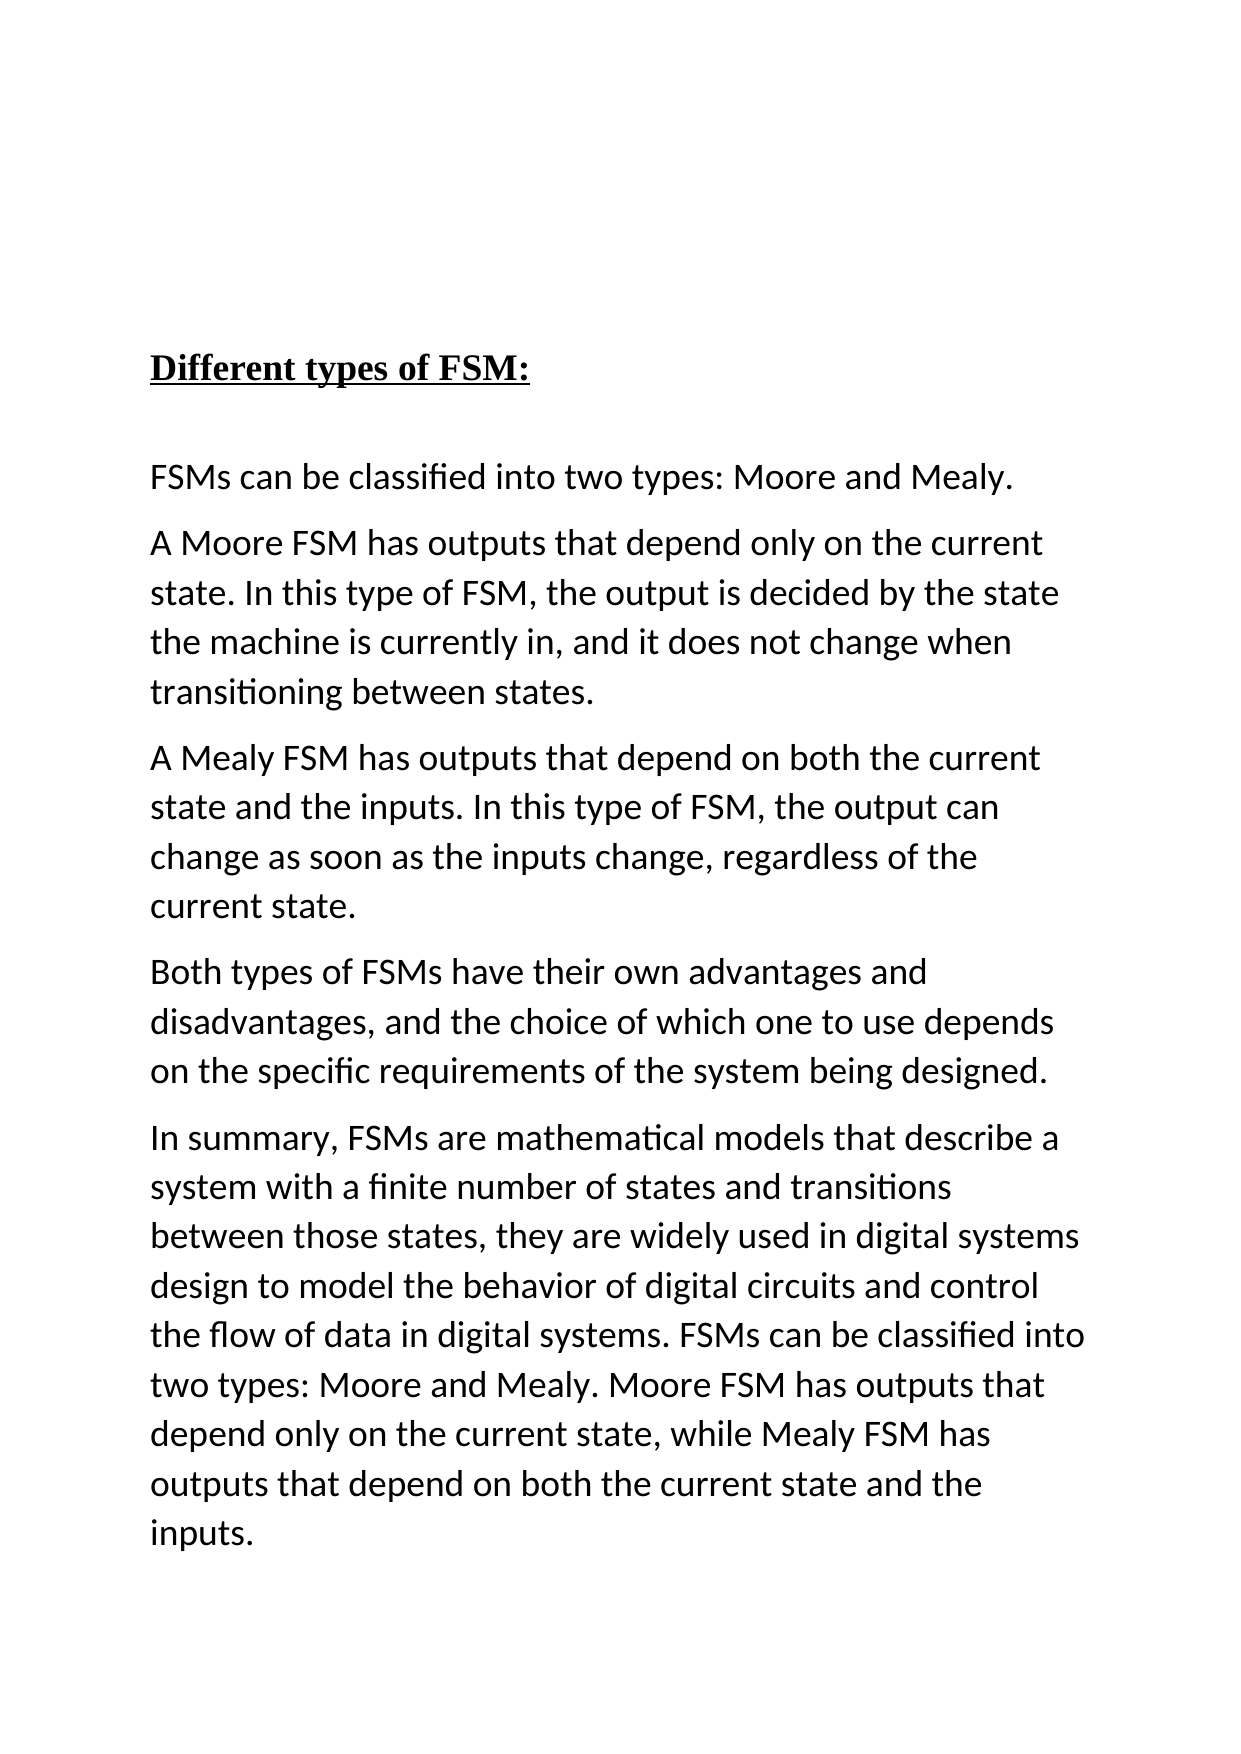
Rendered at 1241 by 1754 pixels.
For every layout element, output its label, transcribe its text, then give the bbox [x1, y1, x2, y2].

text In summary, FSMs are mathematical models that describe a system with a finite number of states and transitions between those states, they are widely used in digital systems design to model the behavior of digital circuits and control the flow of data in digital systems. FSMs can be classified into two types: Moore and Mealy. Moore FSM has outputs that depend only on the current state, while Mealy FSM has outputs that depend on both the current state and the inputs. [150, 1113, 1090, 1555]
subtitle Different types of FSM: [150, 346, 1090, 389]
text FSMs can be classified into two types: Moore and Mealy. [150, 453, 1090, 499]
text A Mealy FSM has outputs that depend on both the current state and the inputs. In this type of FSM, the output can change as soon as the inputs change, regardless of the current state. [150, 734, 1090, 928]
text Both types of FSMs have their own advantages and disadvantages, and the choice of which one to use depends on the specific requirements of the system being designed. [150, 948, 1090, 1093]
text A Moore FSM has outputs that depend only on the current state. In this type of FSM, the output is decided by the state the machine is currently in, and it does not change when transitioning between states. [150, 519, 1090, 713]
